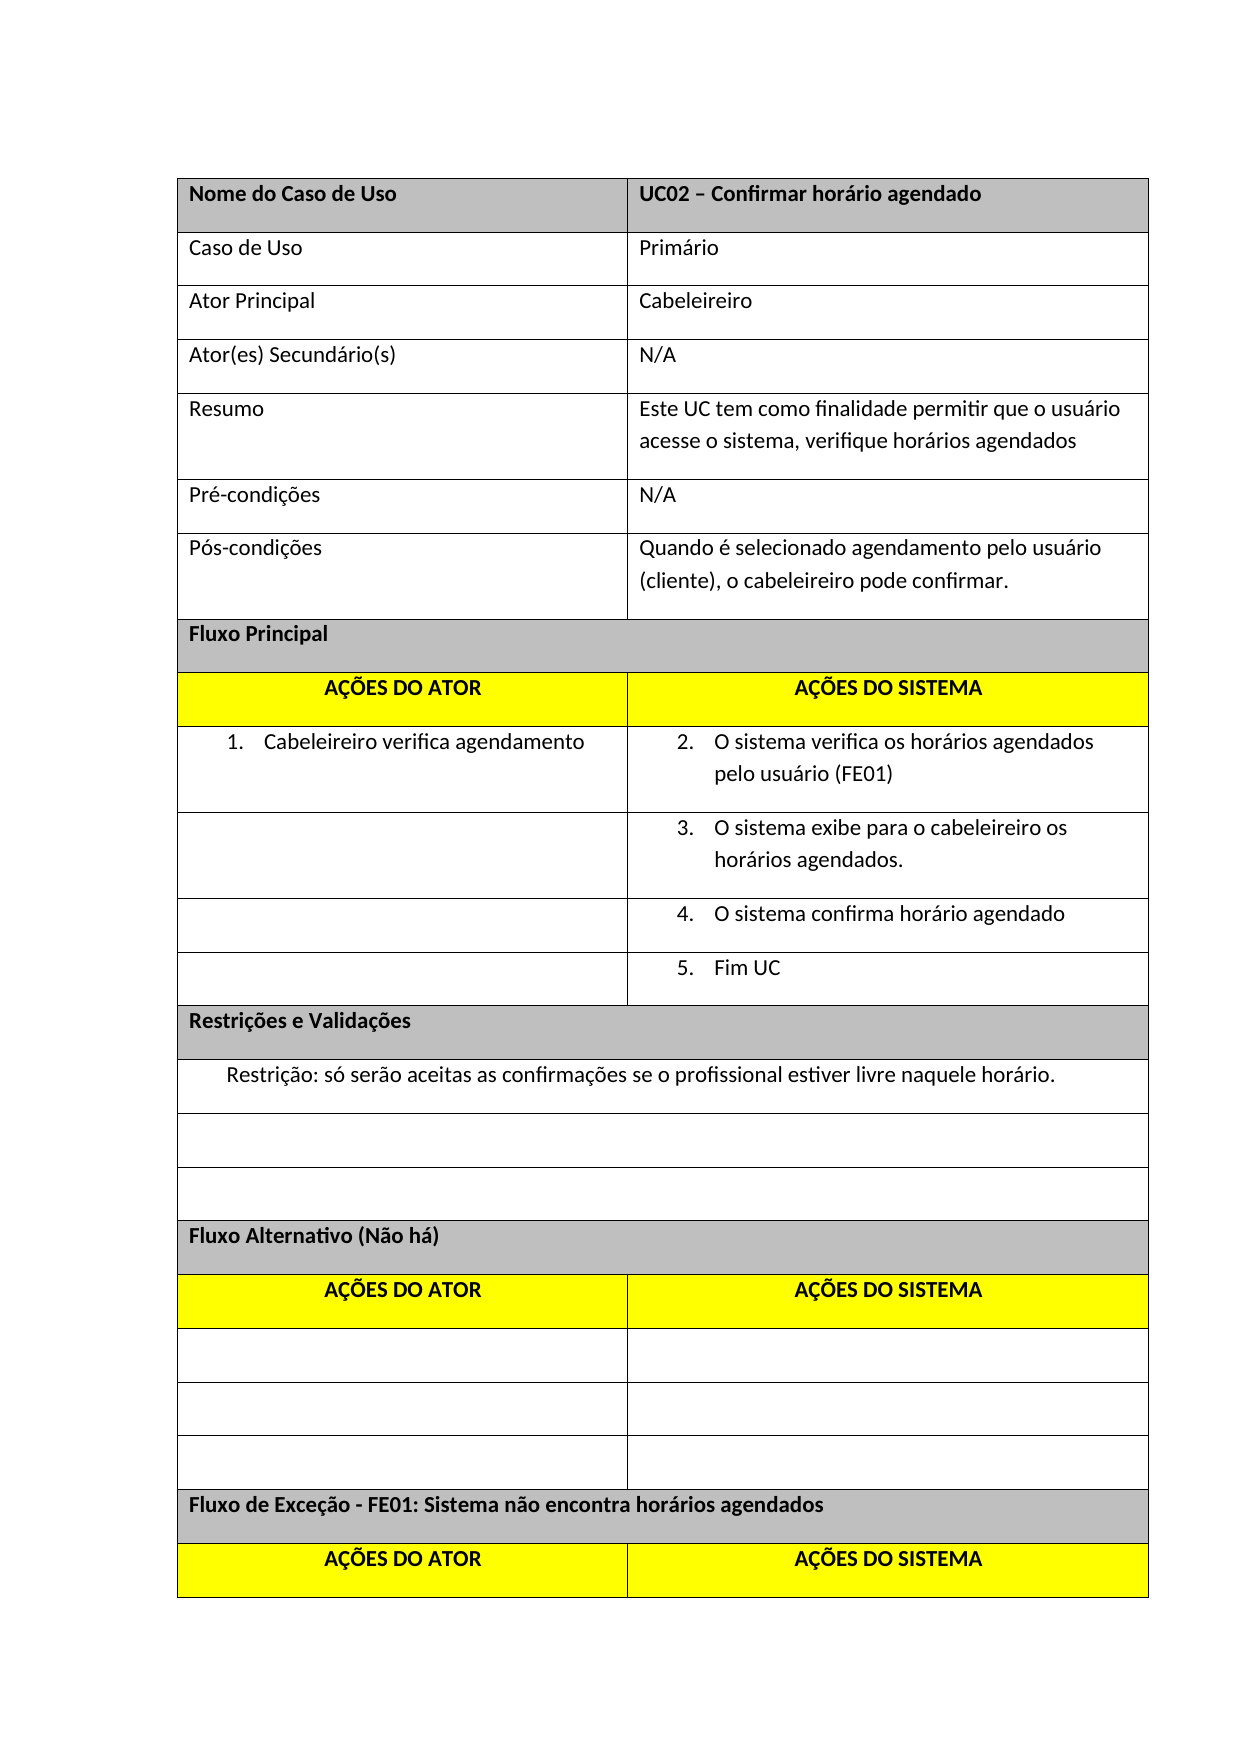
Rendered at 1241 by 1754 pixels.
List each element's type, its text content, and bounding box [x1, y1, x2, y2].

table_cell O sistema exibe para o cabeleireiro os horários agendados. [628, 813, 1148, 898]
table_cell Cabeleireiro verifica agendamento [178, 727, 627, 812]
table_cell AÇÕES DO SISTEMA [628, 1544, 1148, 1597]
table_cell [178, 1168, 1148, 1220]
table_cell Pós-condições [178, 534, 627, 618]
table_cell Quando é selecionado agendamento pelo usuário (cliente), o cabeleireiro pode confirmar. [628, 534, 1148, 618]
table_cell [628, 1383, 1148, 1435]
table_cell Ator(es) Secundário(s) [178, 340, 627, 393]
table_cell Resumo [178, 394, 627, 479]
table_cell [178, 1436, 627, 1489]
table_cell AÇÕES DO SISTEMA [628, 1275, 1148, 1328]
table_cell [628, 1329, 1148, 1382]
table_cell AÇÕES DO ATOR [178, 673, 627, 726]
table_cell Caso de Uso [178, 233, 627, 285]
table_cell [178, 1329, 627, 1382]
table_cell [178, 813, 627, 898]
table_cell Fluxo Alternativo (Não há) [178, 1221, 1148, 1274]
table_cell Fluxo Principal [178, 620, 1148, 672]
table_cell [178, 899, 627, 952]
table_cell O sistema confirma horário agendado [628, 899, 1148, 952]
table_cell [628, 1436, 1148, 1489]
table_cell [178, 1114, 1148, 1167]
table_cell Pré-condições [178, 480, 627, 532]
table_cell AÇÕES DO ATOR [178, 1275, 627, 1328]
table_cell Fim UC [628, 953, 1148, 1005]
table_cell N/A [628, 480, 1148, 532]
table_cell [178, 953, 627, 1005]
table_cell O sistema verifica os horários agendados pelo usuário (FE01) [628, 727, 1148, 812]
table_header UC02 – Confirmar horário agendado [628, 179, 1148, 232]
table_cell Restrição: só serão aceitas as confirmações se o profissional estiver livre naquele horário. [178, 1060, 1148, 1113]
table_header Nome do Caso de Uso [178, 179, 627, 232]
table_cell Este UC tem como finalidade permitir que o usuário acesse o sistema, verifique horários agendados [628, 394, 1148, 479]
table_cell Ator Principal [178, 286, 627, 339]
table_cell AÇÕES DO ATOR [178, 1544, 627, 1597]
table_cell Cabeleireiro [628, 286, 1148, 339]
table_cell AÇÕES DO SISTEMA [628, 673, 1148, 726]
table_cell N/A [628, 340, 1148, 393]
table_cell [178, 1383, 627, 1435]
table_cell Restrições e Validações [178, 1006, 1148, 1059]
table_cell Primário [628, 233, 1148, 285]
table_cell Fluxo de Exceção - FE01: Sistema não encontra horários agendados [178, 1490, 1148, 1543]
